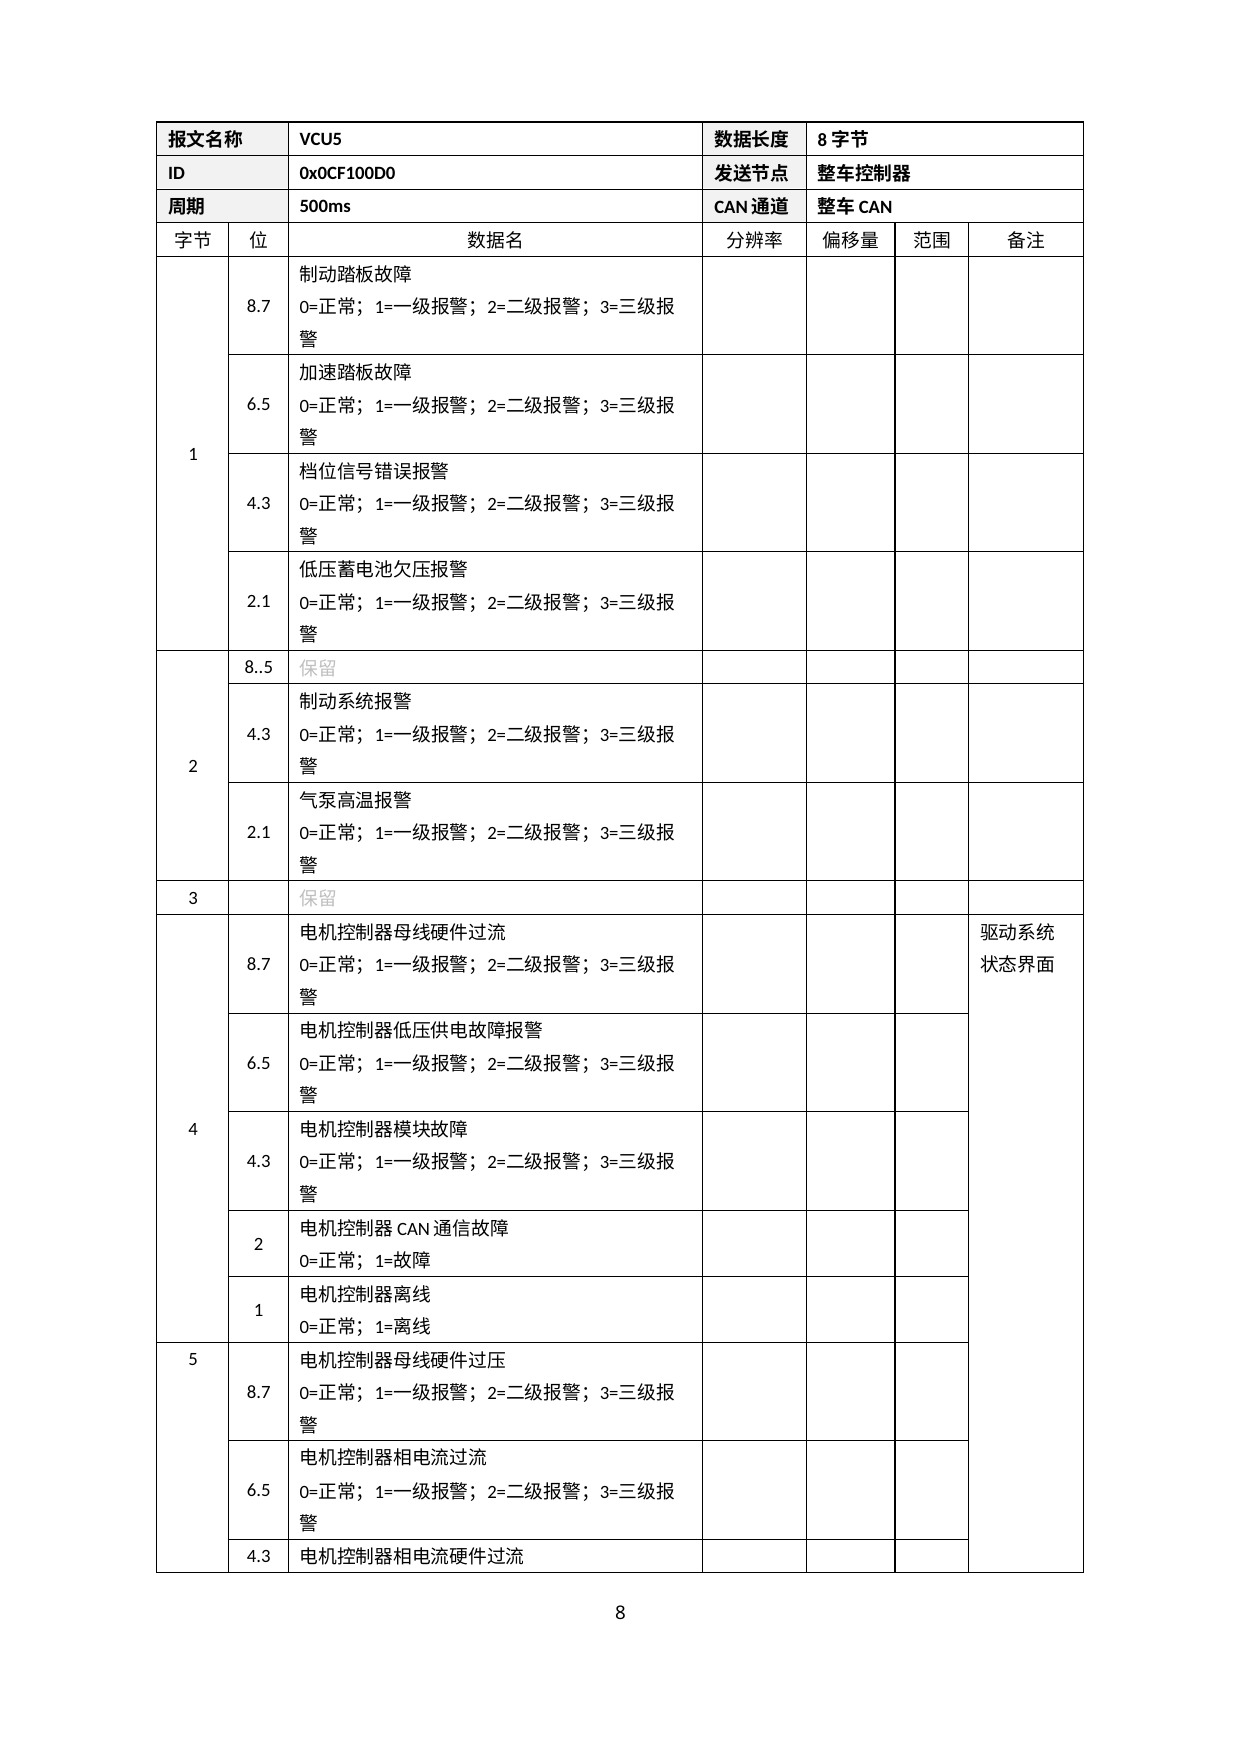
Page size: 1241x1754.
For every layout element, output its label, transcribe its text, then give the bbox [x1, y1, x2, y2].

table_cell 500ms [289, 190, 702, 222]
table_cell [969, 651, 1083, 683]
table_cell [896, 257, 968, 354]
table_cell ID [157, 156, 288, 188]
table_cell [896, 1014, 968, 1111]
table_header 数据长度 [703, 123, 806, 155]
table_cell [896, 1211, 968, 1276]
table_header 报文名称 [157, 123, 288, 155]
table_cell [807, 1343, 894, 1440]
table_cell [703, 1014, 806, 1111]
table_cell 8.7 [229, 257, 288, 354]
table_cell 8.7 [229, 1343, 288, 1440]
table_cell [896, 783, 968, 880]
table_header 8 字节 [807, 123, 1083, 155]
table_cell 制动系统报警 0=正常；1=一级报警；2=二级报警；3=三级报警 [289, 684, 702, 782]
table_cell 保留 [289, 881, 702, 914]
table_cell 4.3 [229, 684, 288, 782]
table_cell [703, 915, 806, 1012]
table_cell 数据名 [289, 223, 702, 256]
table_cell 8.7 [229, 915, 288, 1012]
table_cell 驱动系统状态界面 [969, 915, 1083, 1572]
table_cell [703, 257, 806, 354]
table_header VCU5 [289, 123, 702, 155]
table_cell [703, 355, 806, 453]
table_cell 电机控制器母线硬件过压 0=正常；1=一级报警；2=二级报警；3=三级报警 [289, 1343, 702, 1440]
table_cell [896, 1277, 968, 1342]
table_cell 档位信号错误报警 0=正常；1=一级报警；2=二级报警；3=三级报警 [289, 454, 702, 551]
table_cell 保留 [289, 651, 702, 683]
table_cell 2.1 [229, 552, 288, 650]
table_cell [703, 881, 806, 914]
table_cell [807, 1441, 894, 1539]
table_cell [807, 355, 894, 453]
table_cell 4 [157, 915, 228, 1342]
table_cell [807, 1211, 894, 1276]
table_cell [896, 651, 968, 683]
table_cell 范围 [896, 223, 968, 256]
table_cell 电机控制器母线硬件过流 0=正常；1=一级报警；2=二级报警；3=三级报警 [289, 915, 702, 1012]
table_cell 低压蓄电池欠压报警 0=正常；1=一级报警；2=二级报警；3=三级报警 [289, 552, 702, 650]
table_cell 电机控制器CAN通信故障 0=正常；1=故障 [289, 1211, 702, 1276]
table_cell 8..5 [229, 651, 288, 683]
table_cell 偏移量 [807, 223, 894, 256]
table_cell [703, 651, 806, 683]
table_cell 2.1 [229, 783, 288, 880]
table_cell 1 [229, 1277, 288, 1342]
table_cell [807, 454, 894, 551]
table_cell [807, 552, 894, 650]
table_cell [703, 684, 806, 782]
table_cell [807, 1540, 894, 1572]
table_cell [969, 881, 1083, 914]
table_cell [896, 1441, 968, 1539]
table_cell 电机控制器模块故障 0=正常；1=一级报警；2=二级报警；3=三级报警 [289, 1112, 702, 1209]
table_cell 1 [157, 257, 228, 650]
table_cell [703, 1112, 806, 1209]
table_cell 字节 [157, 223, 228, 256]
table_cell CAN通道 [703, 190, 806, 222]
table_cell [703, 1277, 806, 1342]
table_cell [807, 257, 894, 354]
table_cell [807, 1277, 894, 1342]
table_cell 0x0CF100D0 [289, 156, 702, 188]
table_cell 6.5 [229, 355, 288, 453]
table_cell [896, 881, 968, 914]
table_cell 加速踏板故障 0=正常；1=一级报警；2=二级报警；3=三级报警 [289, 355, 702, 453]
table_cell [807, 783, 894, 880]
table_cell [969, 454, 1083, 551]
table_cell [703, 552, 806, 650]
table_cell 3 [157, 881, 228, 914]
table_cell 2 [229, 1211, 288, 1276]
table_cell 2 [157, 651, 228, 880]
table_cell [896, 355, 968, 453]
table_cell [807, 1112, 894, 1209]
table_cell [896, 454, 968, 551]
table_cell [289, 1540, 702, 1572]
table_cell [969, 257, 1083, 354]
table_cell [896, 1540, 968, 1572]
table_cell [896, 552, 968, 650]
table_cell [229, 881, 288, 914]
table_cell 6.5 [229, 1441, 288, 1539]
table_cell 6.5 [229, 1014, 288, 1111]
table_cell 4.3 [229, 1112, 288, 1209]
table_cell 整车CAN [807, 190, 1083, 222]
table_cell [896, 1343, 968, 1440]
table_cell [703, 1343, 806, 1440]
table_cell 制动踏板故障 0=正常；1=一级报警；2=二级报警；3=三级报警 [289, 257, 702, 354]
table_cell [703, 454, 806, 551]
table_cell [896, 1112, 968, 1209]
table_cell [807, 915, 894, 1012]
table_cell [807, 881, 894, 914]
table_cell 备注 [969, 223, 1083, 256]
table_cell [969, 355, 1083, 453]
table_cell [807, 1014, 894, 1111]
table_cell 分辨率 [703, 223, 806, 256]
table_cell [703, 1441, 806, 1539]
table_cell 4.3 [229, 454, 288, 551]
table_cell [969, 684, 1083, 782]
table_cell [969, 552, 1083, 650]
table_cell 5 [157, 1343, 228, 1572]
table_cell [703, 1211, 806, 1276]
table_cell [896, 684, 968, 782]
table_cell [896, 915, 968, 1012]
table_cell 电机控制器相电流过流 0=正常；1=一级报警；2=二级报警；3=三级报警 [289, 1441, 702, 1539]
table_cell [807, 684, 894, 782]
table_cell [703, 783, 806, 880]
table_cell [807, 651, 894, 683]
table_cell 周期 [157, 190, 288, 222]
table_cell 发送节点 [703, 156, 806, 188]
table_cell 电机控制器低压供电故障报警 0=正常；1=一级报警；2=二级报警；3=三级报警 [289, 1014, 702, 1111]
table_cell 位 [229, 223, 288, 256]
table_cell [969, 783, 1083, 880]
table_cell 气泵高温报警 0=正常；1=一级报警；2=二级报警；3=三级报警 [289, 783, 702, 880]
table_cell 电机控制器离线 0=正常；1=离线 [289, 1277, 702, 1342]
table_cell 4.3 [229, 1540, 288, 1572]
table_cell 整车控制器 [807, 156, 1083, 188]
table_cell [703, 1540, 806, 1572]
